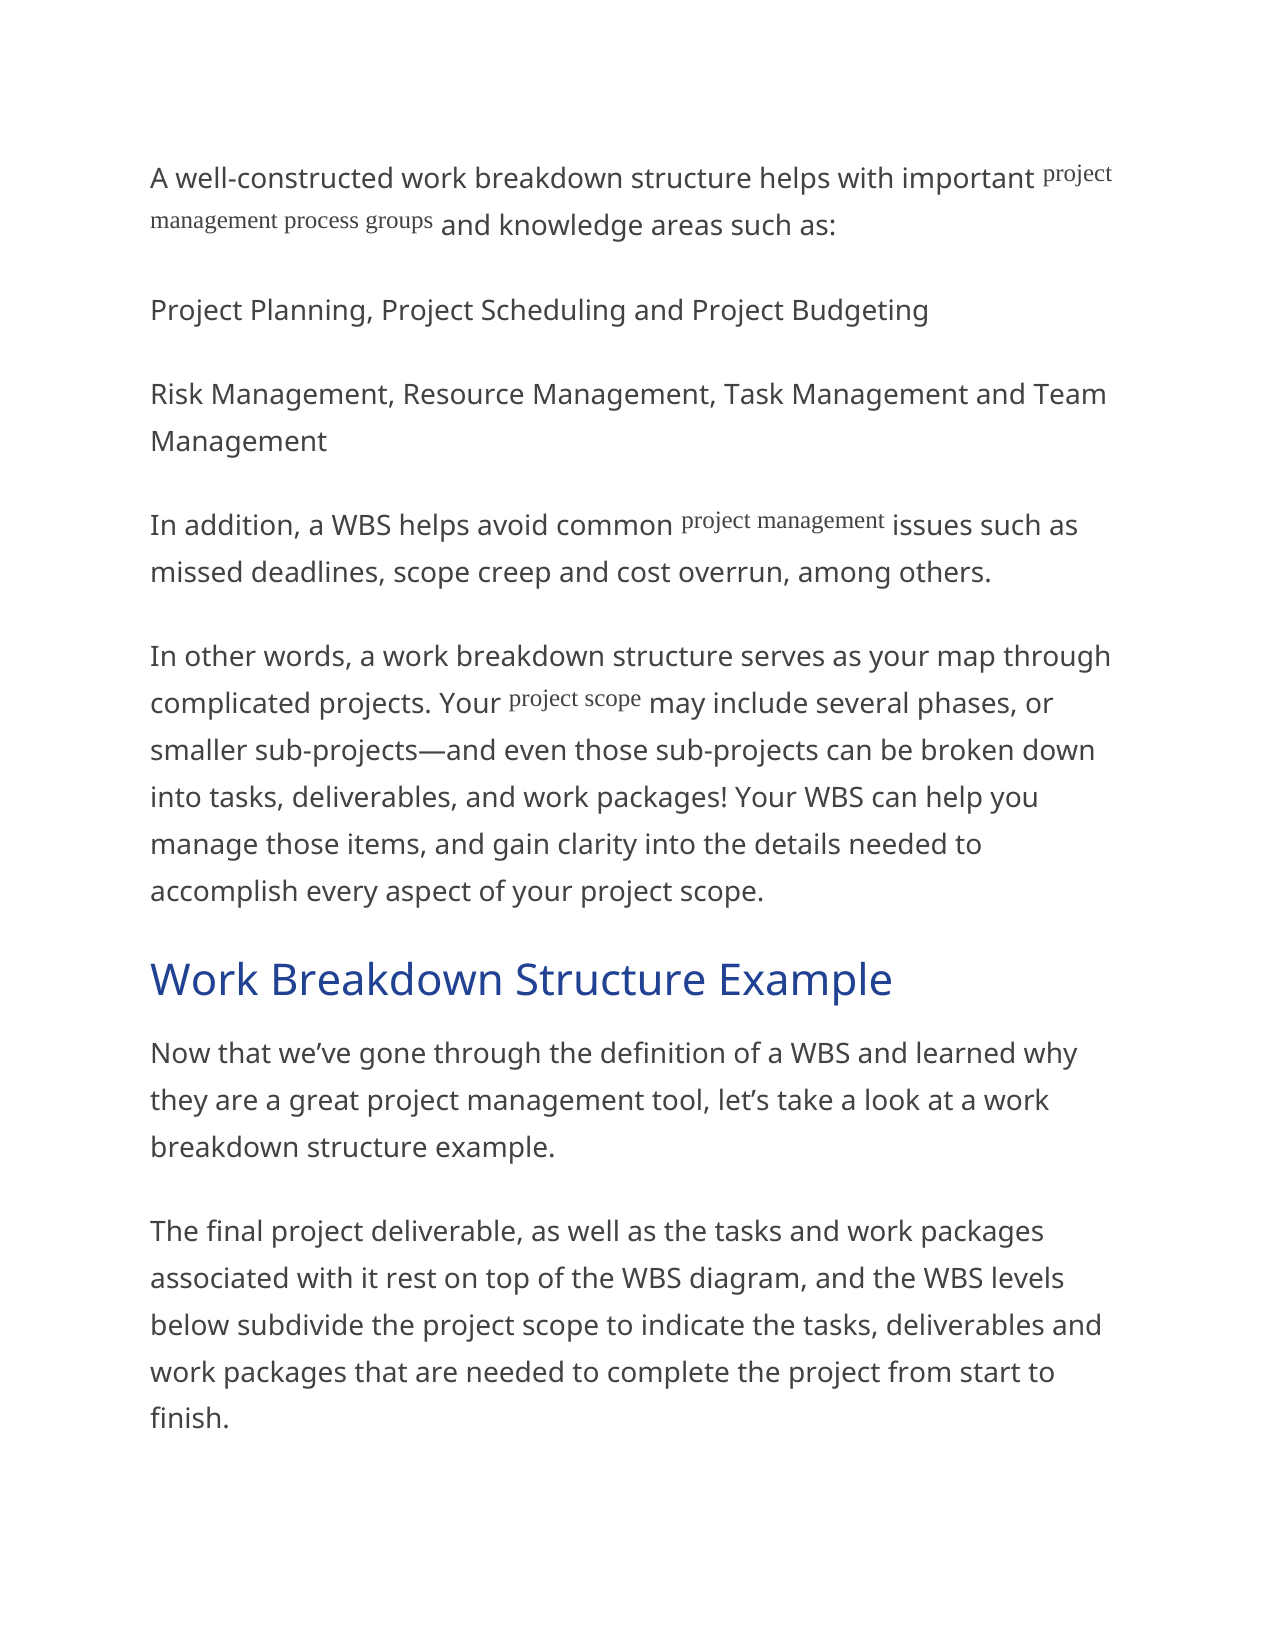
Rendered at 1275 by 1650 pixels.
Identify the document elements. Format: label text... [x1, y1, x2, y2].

text Risk Management, Resource Management, Task Management and Team Management [150, 366, 1125, 459]
subtitle Work Breakdown Structure Example [150, 947, 1125, 1008]
text In other words, a work breakdown structure serves as your map through complicated projects. Your project scope may include several phases, or smaller sub-projects—and even those sub-projects can be broken down into tasks, deliverables, and work packages! Your WBS can help you manage those items, and gain clarity into the details needed to accomplish every aspect of your project scope. [150, 628, 1125, 909]
text The final project deliverable, as well as the tasks and work packages associated with it rest on top of the WBS diagram, and the WBS levels below subdivide the project scope to indicate the tasks, deliverables and work packages that are needed to complete the project from start to finish. [150, 1203, 1125, 1437]
text A well-constructed work breakdown structure helps with important project management process groups and knowledge areas such as: [150, 150, 1125, 244]
text In addition, a WBS helps avoid common project management issues such as missed deadlines, scope creep and cost overrun, among others. [150, 497, 1125, 591]
text Project Planning, Project Scheduling and Project Budgeting [150, 281, 1125, 328]
text Now that we’ve gone through the definition of a WBS and learned why they are a great project management tool, let’s take a look at a work breakdown structure example. [150, 1025, 1125, 1165]
